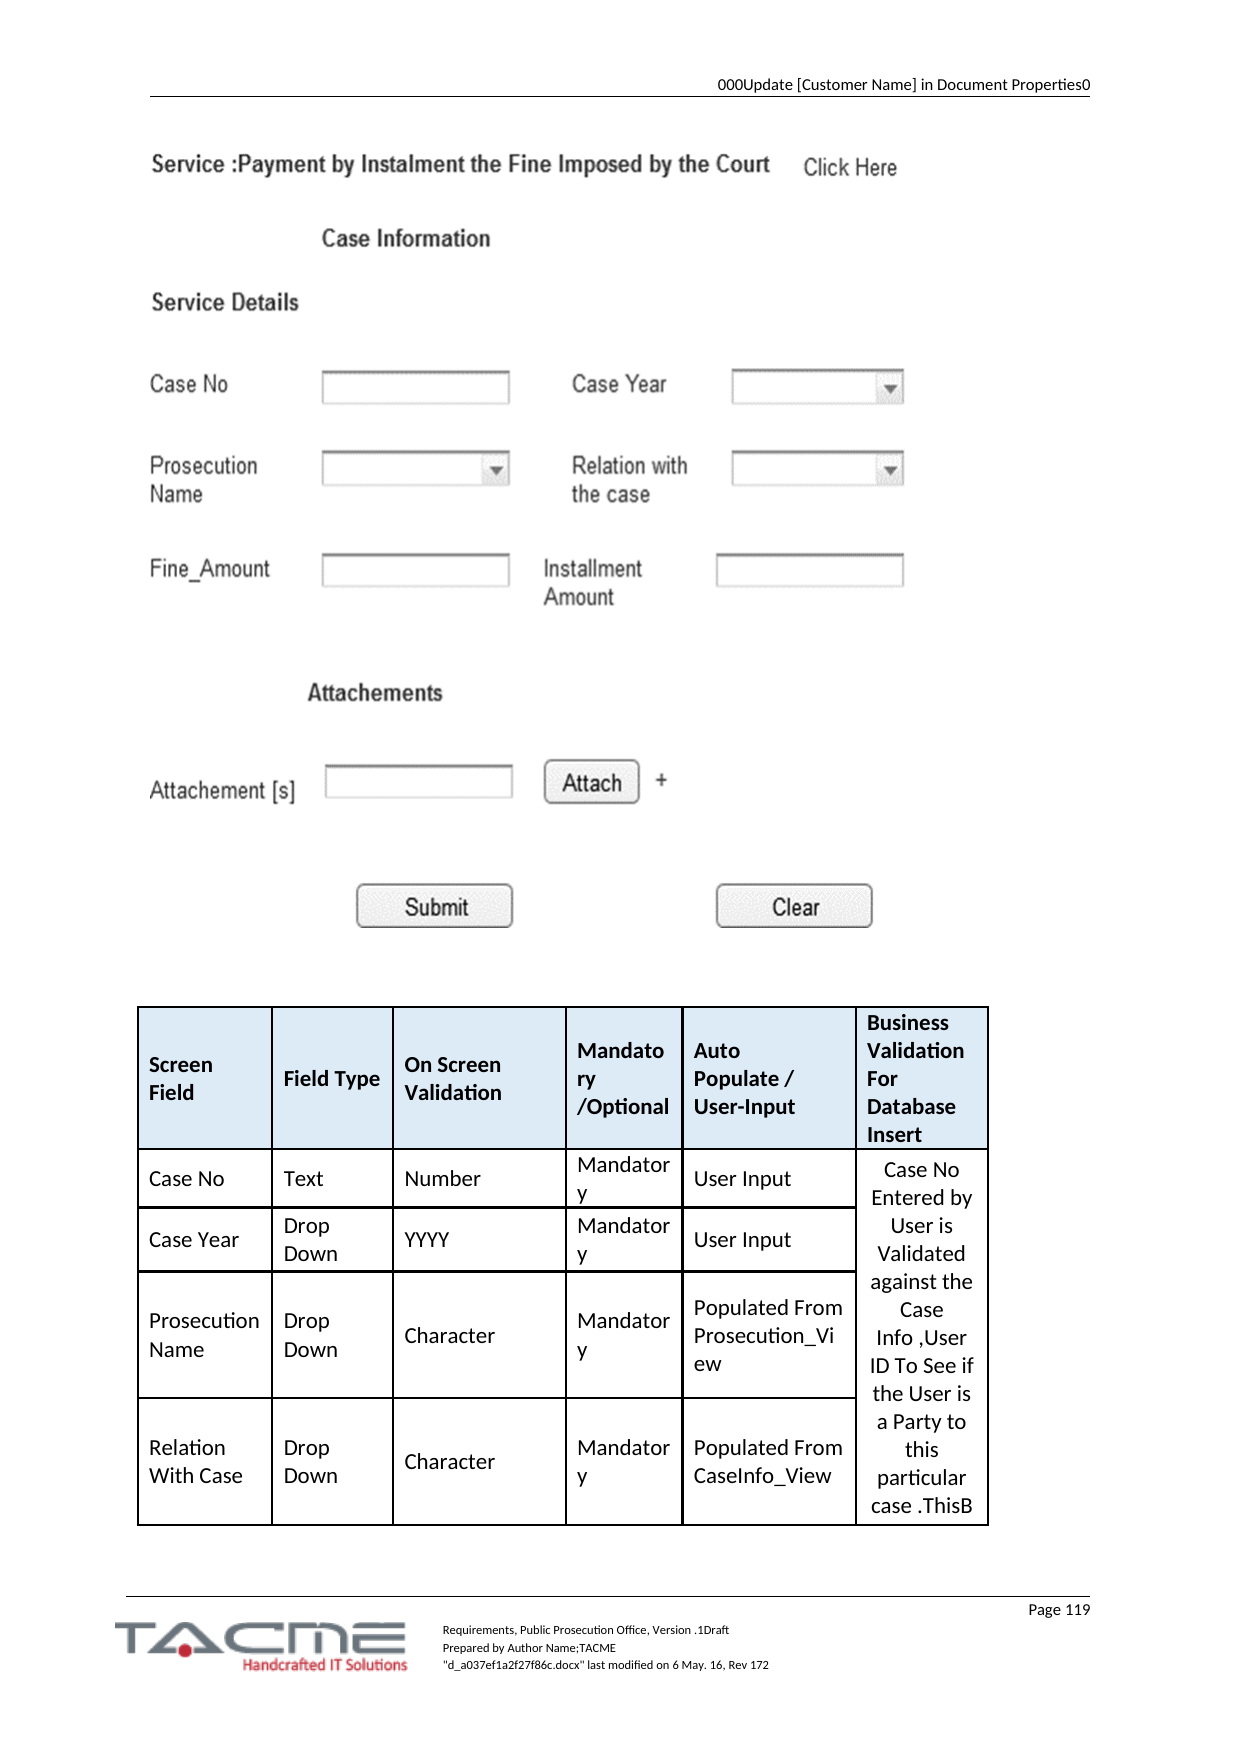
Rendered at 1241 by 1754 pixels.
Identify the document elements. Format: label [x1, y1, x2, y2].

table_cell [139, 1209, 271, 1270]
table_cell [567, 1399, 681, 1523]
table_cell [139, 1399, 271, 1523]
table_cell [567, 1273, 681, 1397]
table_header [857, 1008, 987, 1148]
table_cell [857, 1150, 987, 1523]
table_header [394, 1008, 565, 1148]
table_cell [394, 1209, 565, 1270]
picture [150, 150, 932, 928]
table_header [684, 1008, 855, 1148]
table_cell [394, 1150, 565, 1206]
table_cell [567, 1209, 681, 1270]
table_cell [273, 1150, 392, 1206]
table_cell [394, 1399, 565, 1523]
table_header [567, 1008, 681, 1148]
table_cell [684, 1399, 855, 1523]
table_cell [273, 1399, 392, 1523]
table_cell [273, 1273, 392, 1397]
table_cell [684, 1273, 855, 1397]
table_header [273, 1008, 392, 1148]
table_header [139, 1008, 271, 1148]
picture [115, 1622, 408, 1672]
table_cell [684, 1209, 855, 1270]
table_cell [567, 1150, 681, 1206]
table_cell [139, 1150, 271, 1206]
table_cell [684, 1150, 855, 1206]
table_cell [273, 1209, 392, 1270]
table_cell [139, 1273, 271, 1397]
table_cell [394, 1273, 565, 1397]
